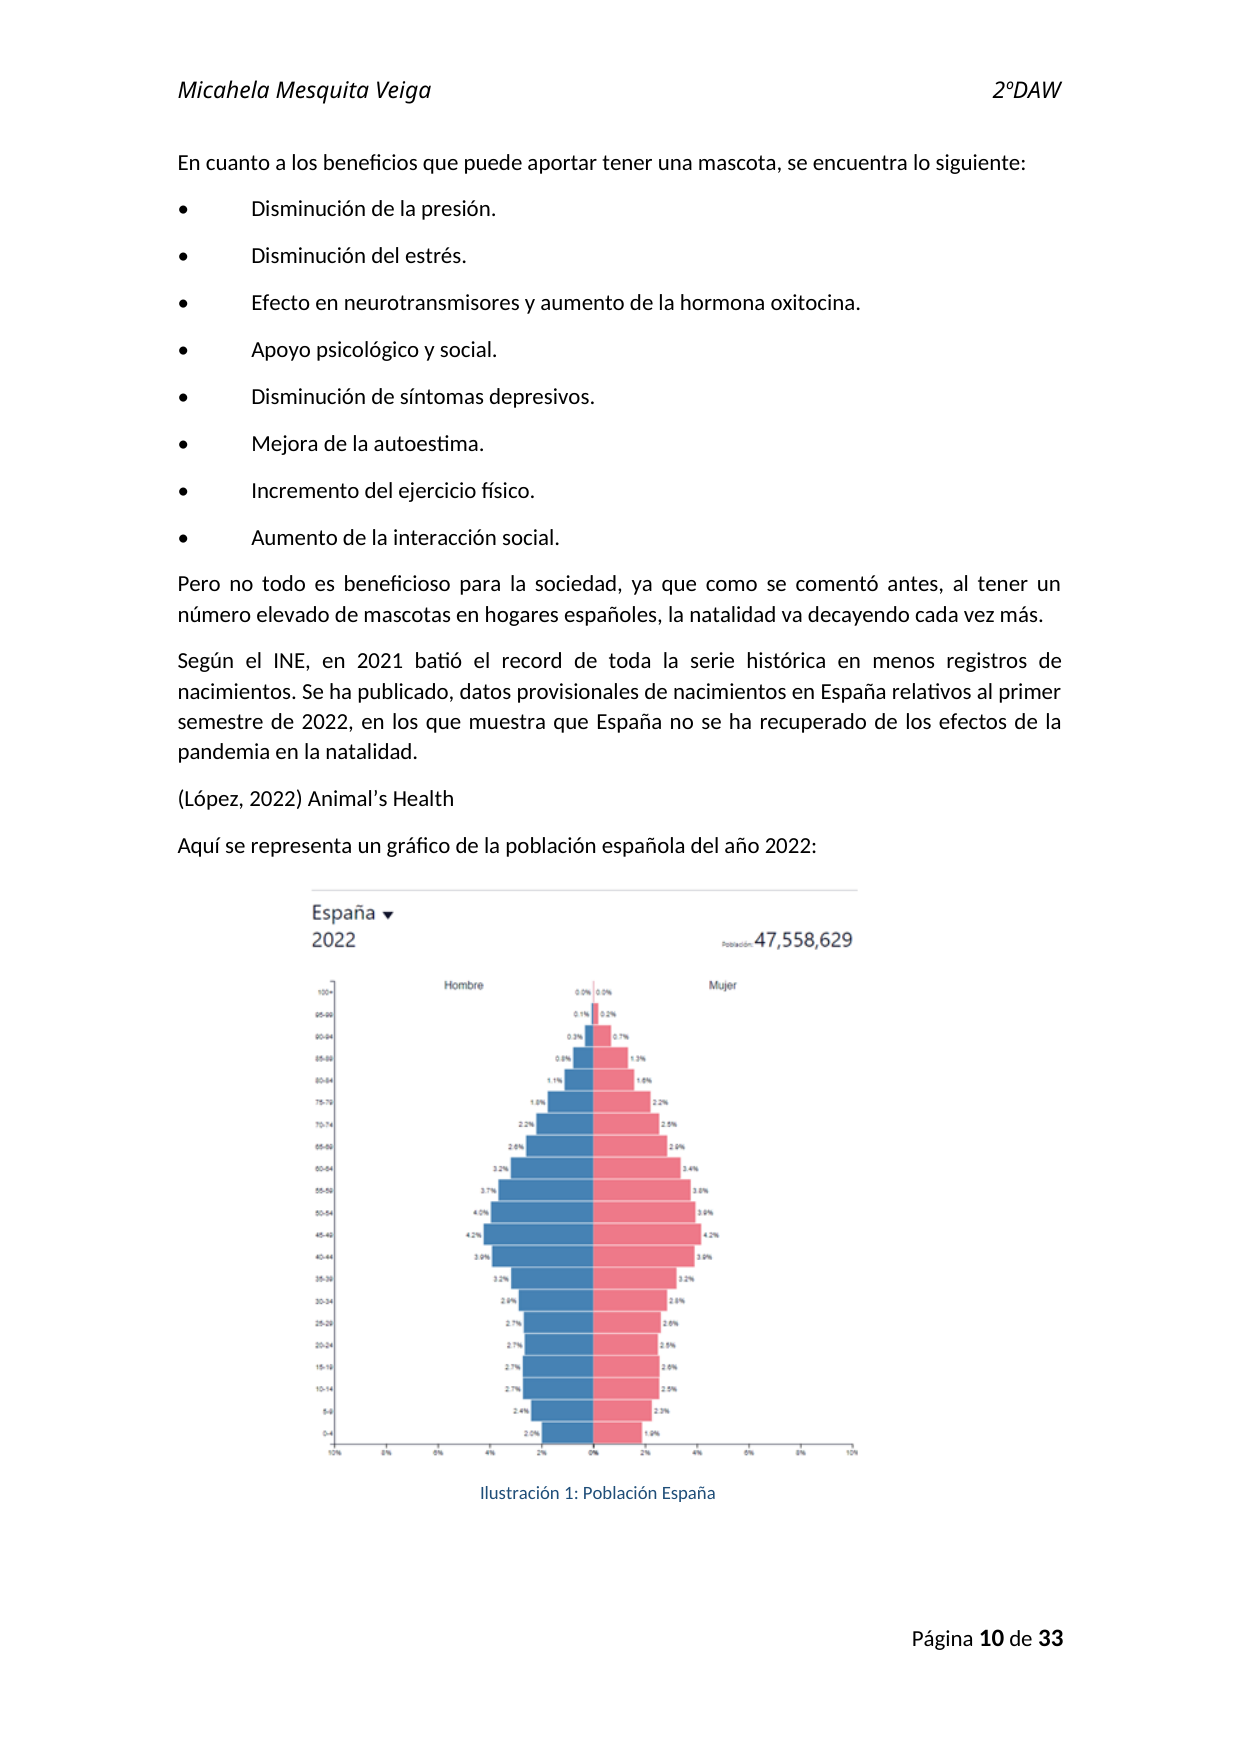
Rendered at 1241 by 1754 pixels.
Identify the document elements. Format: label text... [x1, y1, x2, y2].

text Pero no todo es beneficioso para la sociedad, ya que como se comentó antes, al tener un número elevado de mascotas en hogares españoles, la natalidad va decayendo cada vez más. [177, 569, 1063, 628]
text En cuanto a los beneficios que puede aportar tener una mascota, se encuentra lo siguiente: [177, 148, 1063, 176]
text • Mejora de la autoestima. [177, 429, 1063, 457]
text • Disminución de síntomas depresivos. [177, 382, 1063, 410]
text • Aumento de la interacción social. [177, 523, 1063, 551]
picture [287, 886, 858, 1475]
text (López, 2022) Animal’s Health [177, 784, 1063, 812]
text Según el INE, en 2021 batió el record de toda la serie histórica en menos registros de nacimientos. Se ha publicado, datos provisionales de nacimientos en España relativos al primer semestre de 2022, en los que muestra que España no se ha recuperado de los efectos de la pandemia en la natalidad. [177, 647, 1063, 765]
text • Disminución del estrés. [177, 241, 1063, 269]
text • Disminución de la presión. [177, 194, 1063, 222]
text • Incremento del ejercicio físico. [177, 476, 1063, 504]
text • Efecto en neurotransmisores y aumento de la hormona oxitocina. [177, 288, 1063, 316]
text • Apoyo psicológico y social. [177, 335, 1063, 363]
text Aquí se representa un gráfico de la población española del año 2022: [177, 831, 1063, 859]
